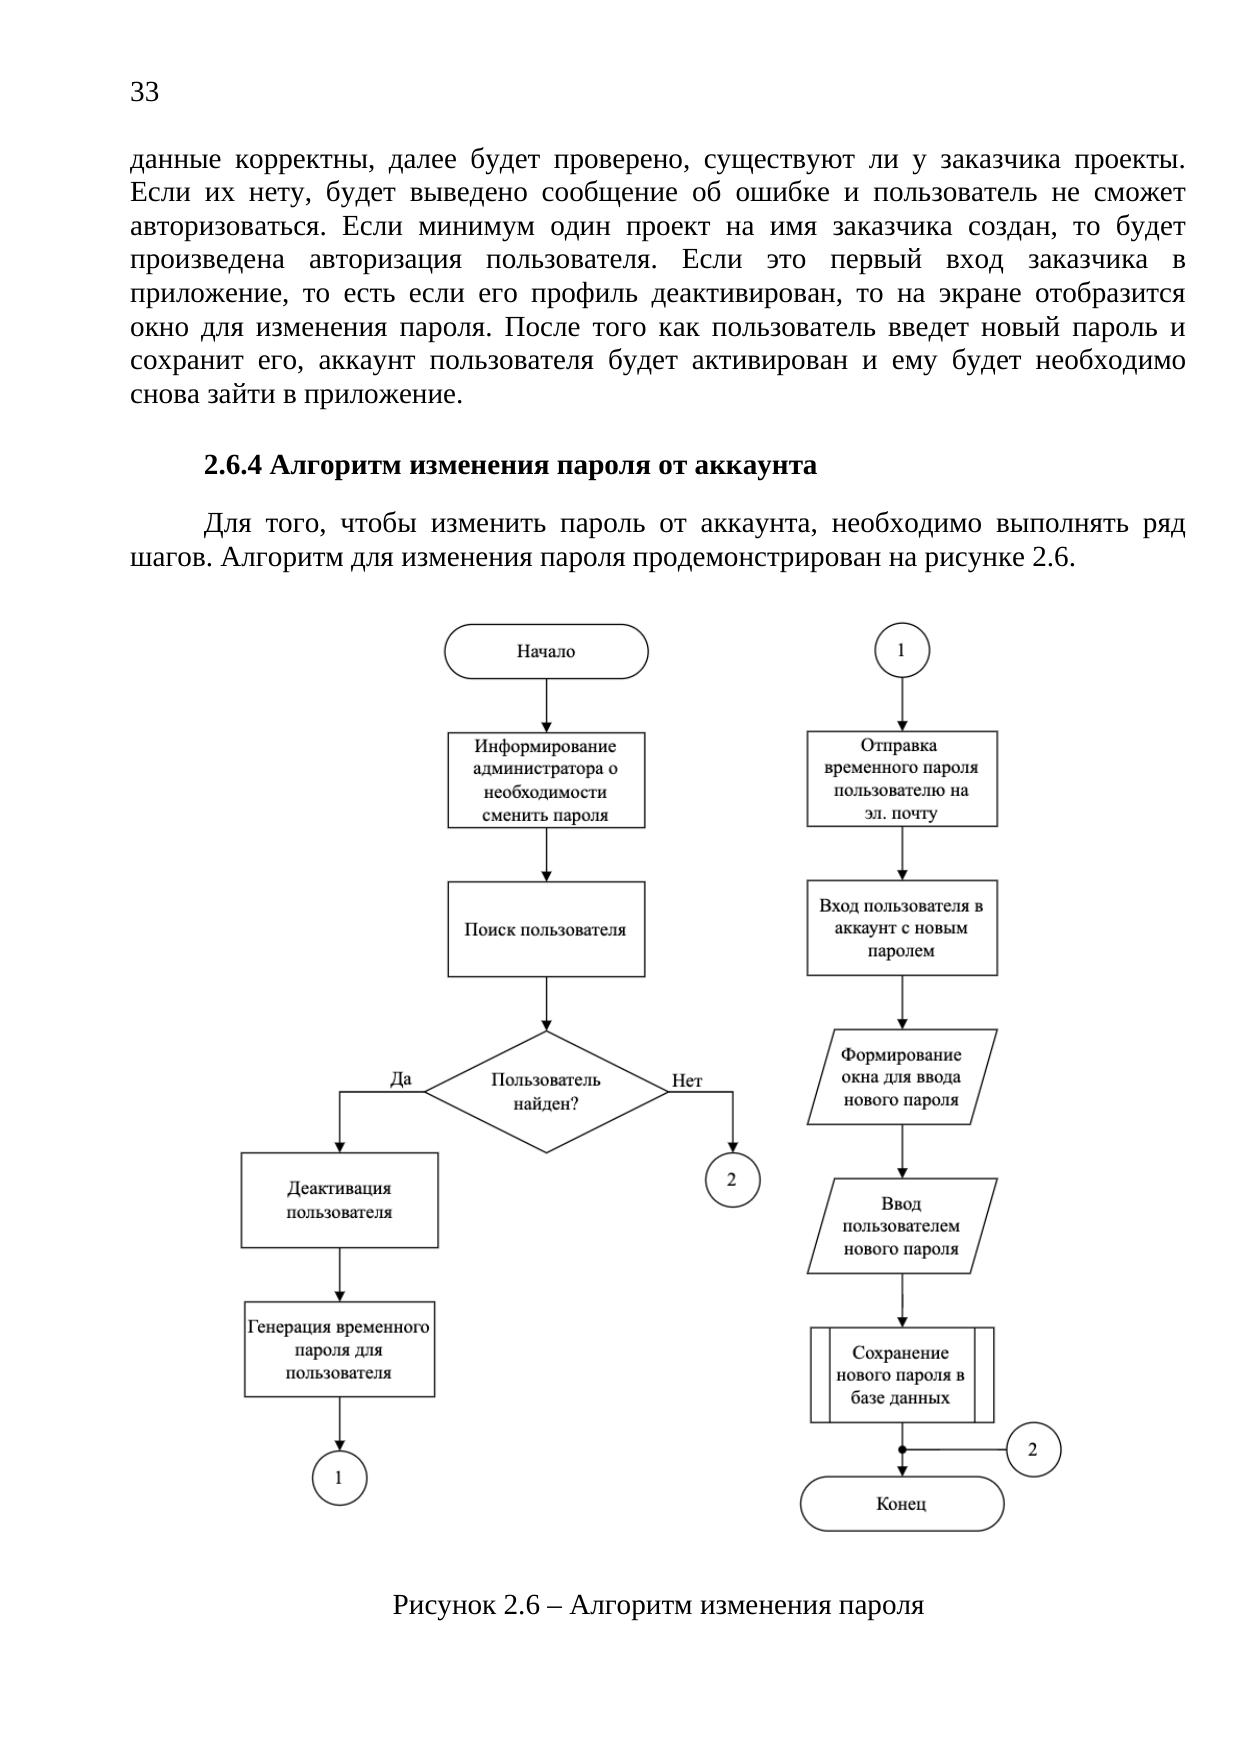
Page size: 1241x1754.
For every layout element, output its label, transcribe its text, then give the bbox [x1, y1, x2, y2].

list Алгоритм изменения пароля от аккаунта [130, 447, 1187, 480]
list Для того, чтобы изменить пароль от аккаунта, необходимо выполнять ряд шагов. Алгоритм для изменения пароля продемонстрирован на рисунке 2.6. [130, 505, 1187, 572]
picture [208, 601, 1109, 1562]
list Рисунок 2.6 – Алгоритм изменения пароля [130, 1587, 1187, 1621]
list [130, 141, 1187, 409]
